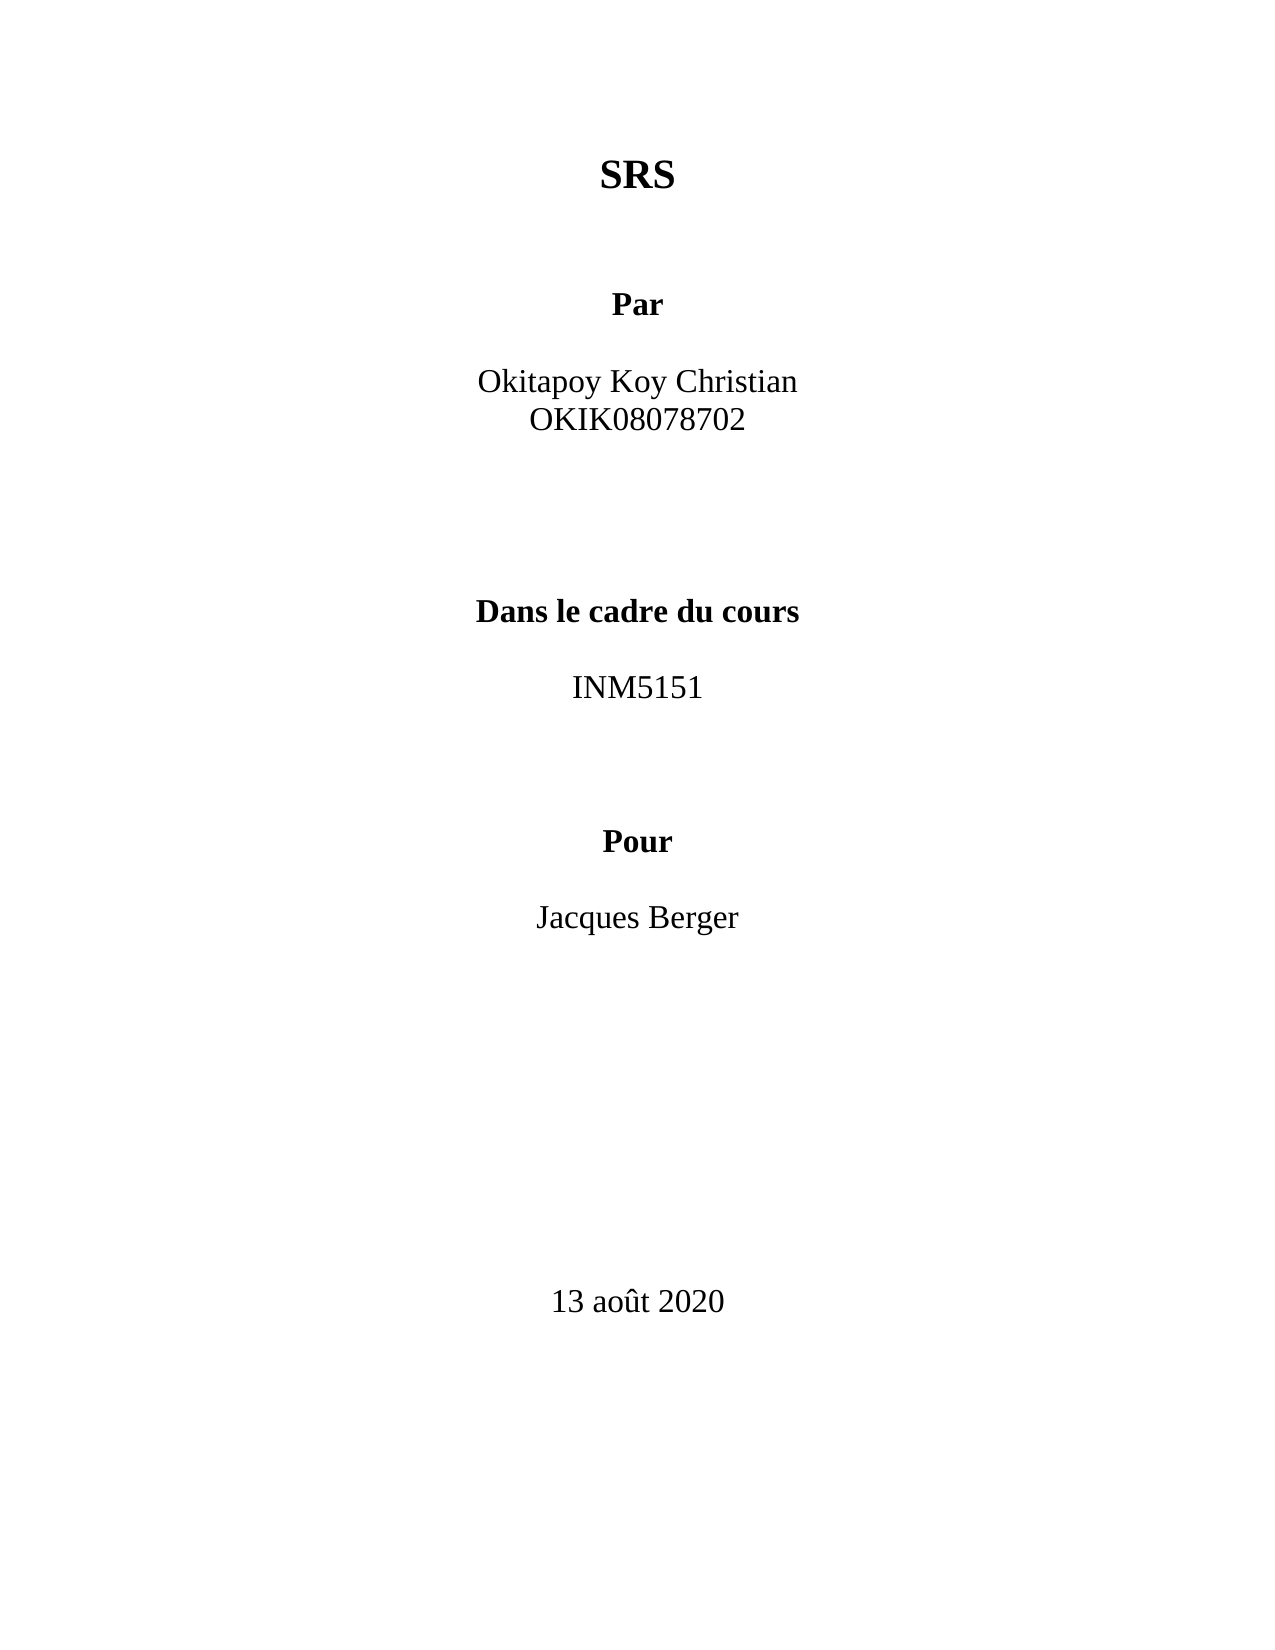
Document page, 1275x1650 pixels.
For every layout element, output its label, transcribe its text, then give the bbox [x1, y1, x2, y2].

text OKIK08078702 [150, 399, 1125, 437]
text 13 août 2020 [150, 1281, 1125, 1319]
text INM5151 [150, 667, 1125, 706]
text Pour [150, 821, 1125, 859]
text Okitapoy Koy Christian [150, 361, 1125, 399]
text Jacques Berger [150, 897, 1125, 936]
text SRS [150, 150, 1125, 198]
text Par [150, 284, 1125, 322]
text Dans le cadre du cours [150, 591, 1125, 629]
